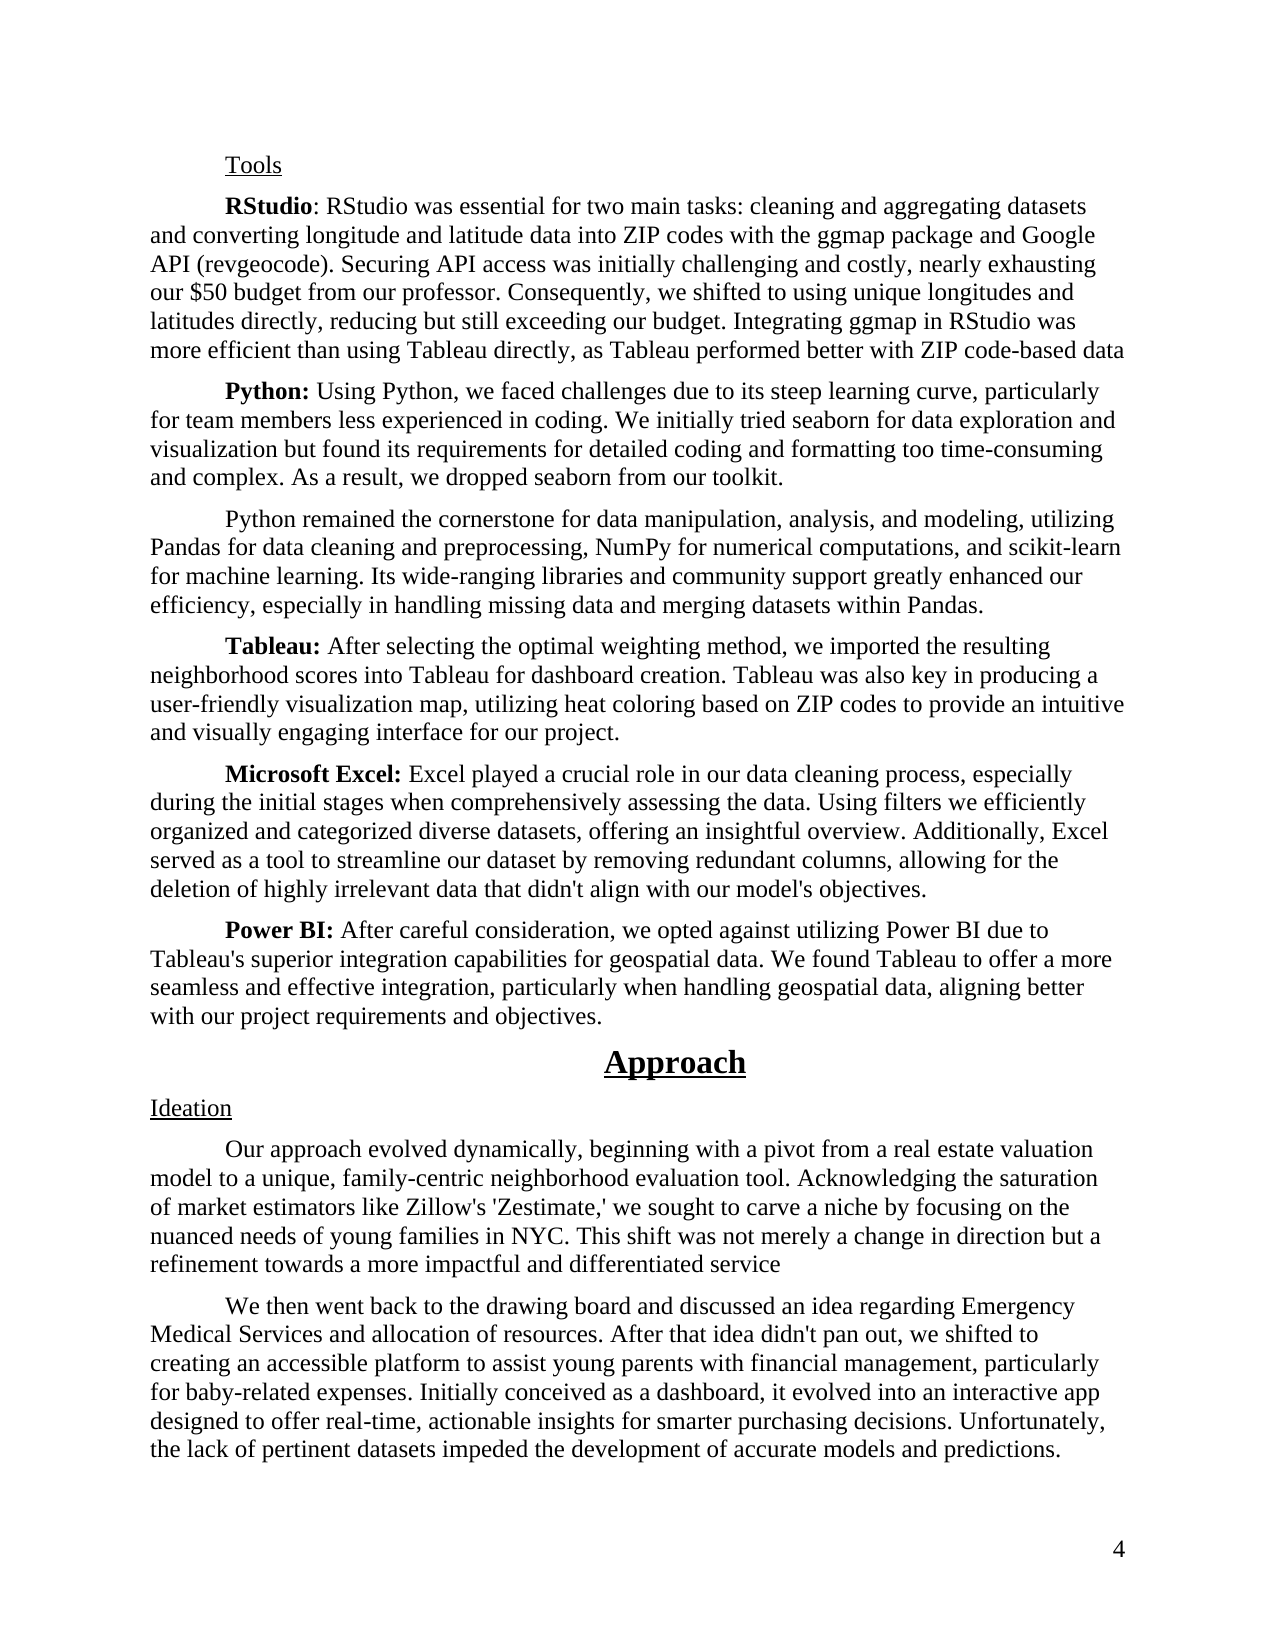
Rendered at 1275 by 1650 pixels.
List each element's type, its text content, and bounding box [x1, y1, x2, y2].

text Tableau: After selecting the optimal weighting method, we imported the resulting neighborhood scores into Tableau for dashboard creation. Tableau was also key in producing a user-friendly visualization map, utilizing heat coloring based on ZIP codes to provide an intuitive and visually engaging interface for our project. [150, 631, 1125, 746]
subtitle Ideation [150, 1093, 1125, 1122]
text Python: Using Python, we faced challenges due to its steep learning curve, particularly for team members less experienced in coding. We initially tried seaborn for data exploration and visualization but found its requirements for detailed coding and formatting too time-consuming and complex. As a result, we dropped seaborn from our toolkit. [150, 376, 1125, 491]
text Python remained the cornerstone for data manipulation, analysis, and modeling, utilizing Pandas for data cleaning and preprocessing, NumPy for numerical computations, and scikit-learn for machine learning. Its wide-ranging libraries and community support greatly enhanced our efficiency, especially in handling missing data and merging datasets within Pandas. [150, 504, 1125, 619]
text Power BI: After careful consideration, we opted against utilizing Power BI due to Tableau's superior integration capabilities for geospatial data. We found Tableau to offer a more seamless and effective integration, particularly when handling geospatial data, aligning better with our project requirements and objectives. [150, 915, 1125, 1030]
subtitle Approach [150, 1042, 1125, 1081]
text Our approach evolved dynamically, beginning with a pivot from a real estate valuation model to a unique, family-centric neighborhood evaluation tool. Acknowledging the saturation of market estimators like Zillow's 'Zestimate,' we sought to carve a niche by focusing on the nuanced needs of young families in NYC. This shift was not merely a change in direction but a refinement towards a more impactful and differentiated service [150, 1134, 1125, 1278]
text Microsoft Excel: Excel played a crucial role in our data cleaning process, especially during the initial stages when comprehensively assessing the data. Using filters we efficiently organized and categorized diverse datasets, offering an insightful overview. Additionally, Excel served as a tool to streamline our dataset by removing redundant columns, allowing for the deletion of highly irrelevant data that didn't align with our model's objectives. [150, 759, 1125, 902]
text We then went back to the drawing board and discussed an idea regarding Emergency Medical Services and allocation of resources. After that idea didn't pan out, we shifted to creating an accessible platform to assist young parents with financial management, particularly for baby-related expenses. Initially conceived as a dashboard, it evolved into an interactive app designed to offer real-time, actionable insights for smarter purchasing decisions. Unfortunately, the lack of pertinent datasets impeded the development of accurate models and predictions. [150, 1291, 1125, 1463]
subtitle Tools [150, 150, 1125, 179]
text RStudio: RStudio was essential for two main tasks: cleaning and aggregating datasets and converting longitude and latitude data into ZIP codes with the ggmap package and Google API (revgeocode). Securing API access was initially challenging and costly, nearly exhausting our $50 budget from our professor. Consequently, we shifted to using unique longitudes and latitudes directly, reducing but still exceeding our budget. Integrating ggmap in RStudio was more efficient than using Tableau directly, as Tableau performed better with ZIP code-based data [150, 191, 1125, 364]
